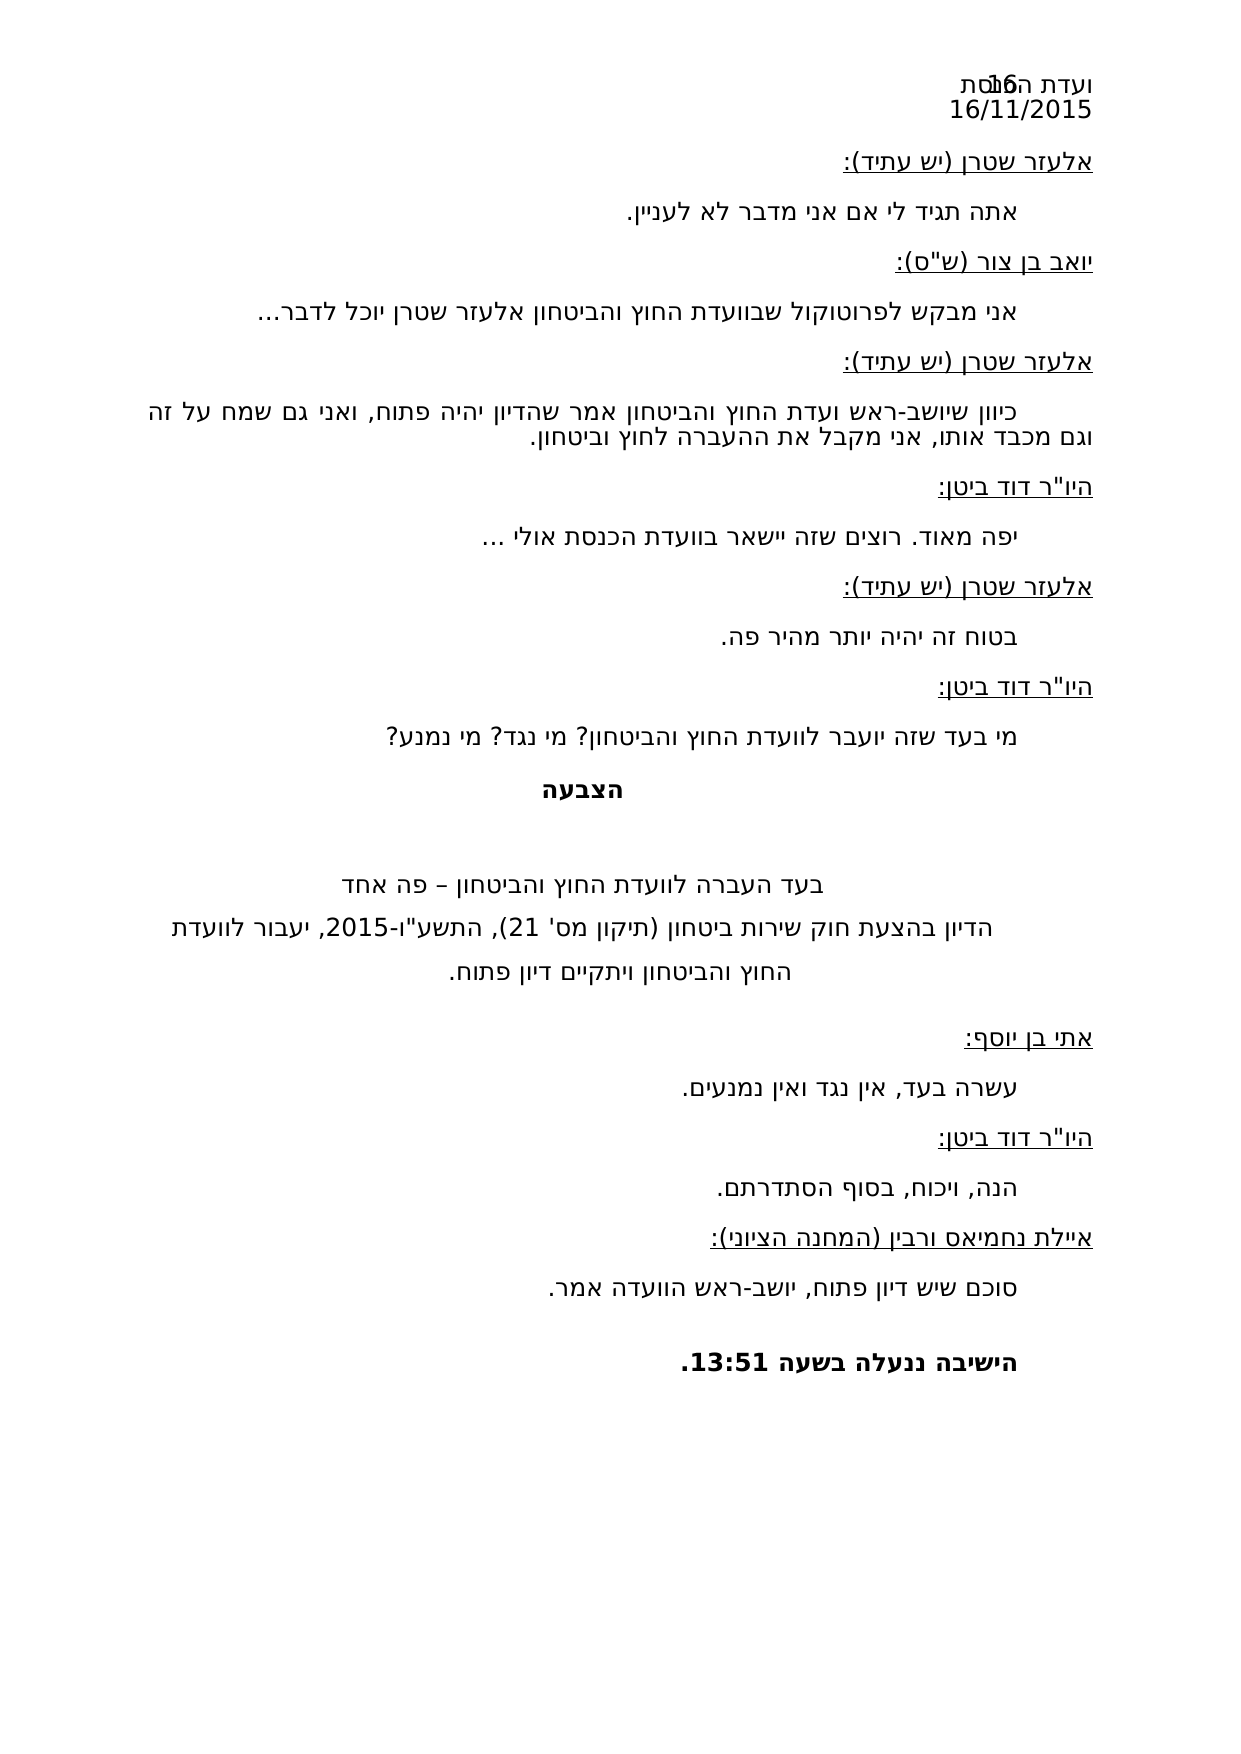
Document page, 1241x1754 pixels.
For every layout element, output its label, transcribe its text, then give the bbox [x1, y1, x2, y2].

text אלעזר שטרן (יש עתיד): [147, 150, 1093, 175]
text יפה מאוד. רוצים שזה יישאר בוועדת הכנסת אולי ... [147, 525, 1093, 550]
text יואב בן צור (ש"ס): [147, 250, 1093, 275]
text אלעזר שטרן (יש עתיד): [147, 350, 1093, 375]
text הדיון בהצעת חוק שירות ביטחון (תיקון מס' 21), התשע"ו-2015, יעבור לוועדת החוץ והביטחון ויתקיים דיון פתוח. [147, 913, 1093, 986]
text היו"ר דוד ביטן: [147, 475, 1093, 500]
text היו"ר דוד ביטן: [147, 1126, 1093, 1151]
text עשרה בעד, אין נגד ואין נמנעים. [147, 1076, 1093, 1101]
text בעד העברה לוועדת החוץ והביטחון – פה אחד [147, 870, 1093, 899]
text אתי בן יוסף: [147, 1026, 1093, 1051]
text הנה, ויכוח, בסוף הסתדרתם. [147, 1176, 1093, 1201]
text הישיבה ננעלה בשעה 13:51. [147, 1351, 1093, 1376]
text אלעזר שטרן (יש עתיד): [147, 575, 1093, 600]
text אני מבקש לפרוטוקול שבוועדת החוץ והביטחון אלעזר שטרן יוכל לדבר... [147, 300, 1093, 325]
text מי בעד שזה יועבר לוועדת החוץ והביטחון? מי נגד? מי נמנע? [147, 725, 1093, 750]
text כיוון שיושב-ראש ועדת החוץ והביטחון אמר שהדיון יהיה פתוח, ואני גם שמח על זה וגם מכבד אותו, אני מקבל את ההעברה לחוץ וביטחון. [147, 400, 1093, 450]
text איילת נחמיאס ורבין (המחנה הציוני): [147, 1226, 1093, 1251]
text היו"ר דוד ביטן: [147, 675, 1093, 700]
text הצבעה [147, 775, 1093, 804]
text בטוח זה יהיה יותר מהיר פה. [147, 625, 1093, 650]
text סוכם שיש דיון פתוח, יושב-ראש הוועדה אמר. [147, 1276, 1093, 1301]
text אתה תגיד לי אם אני מדבר לא לעניין. [147, 200, 1093, 225]
